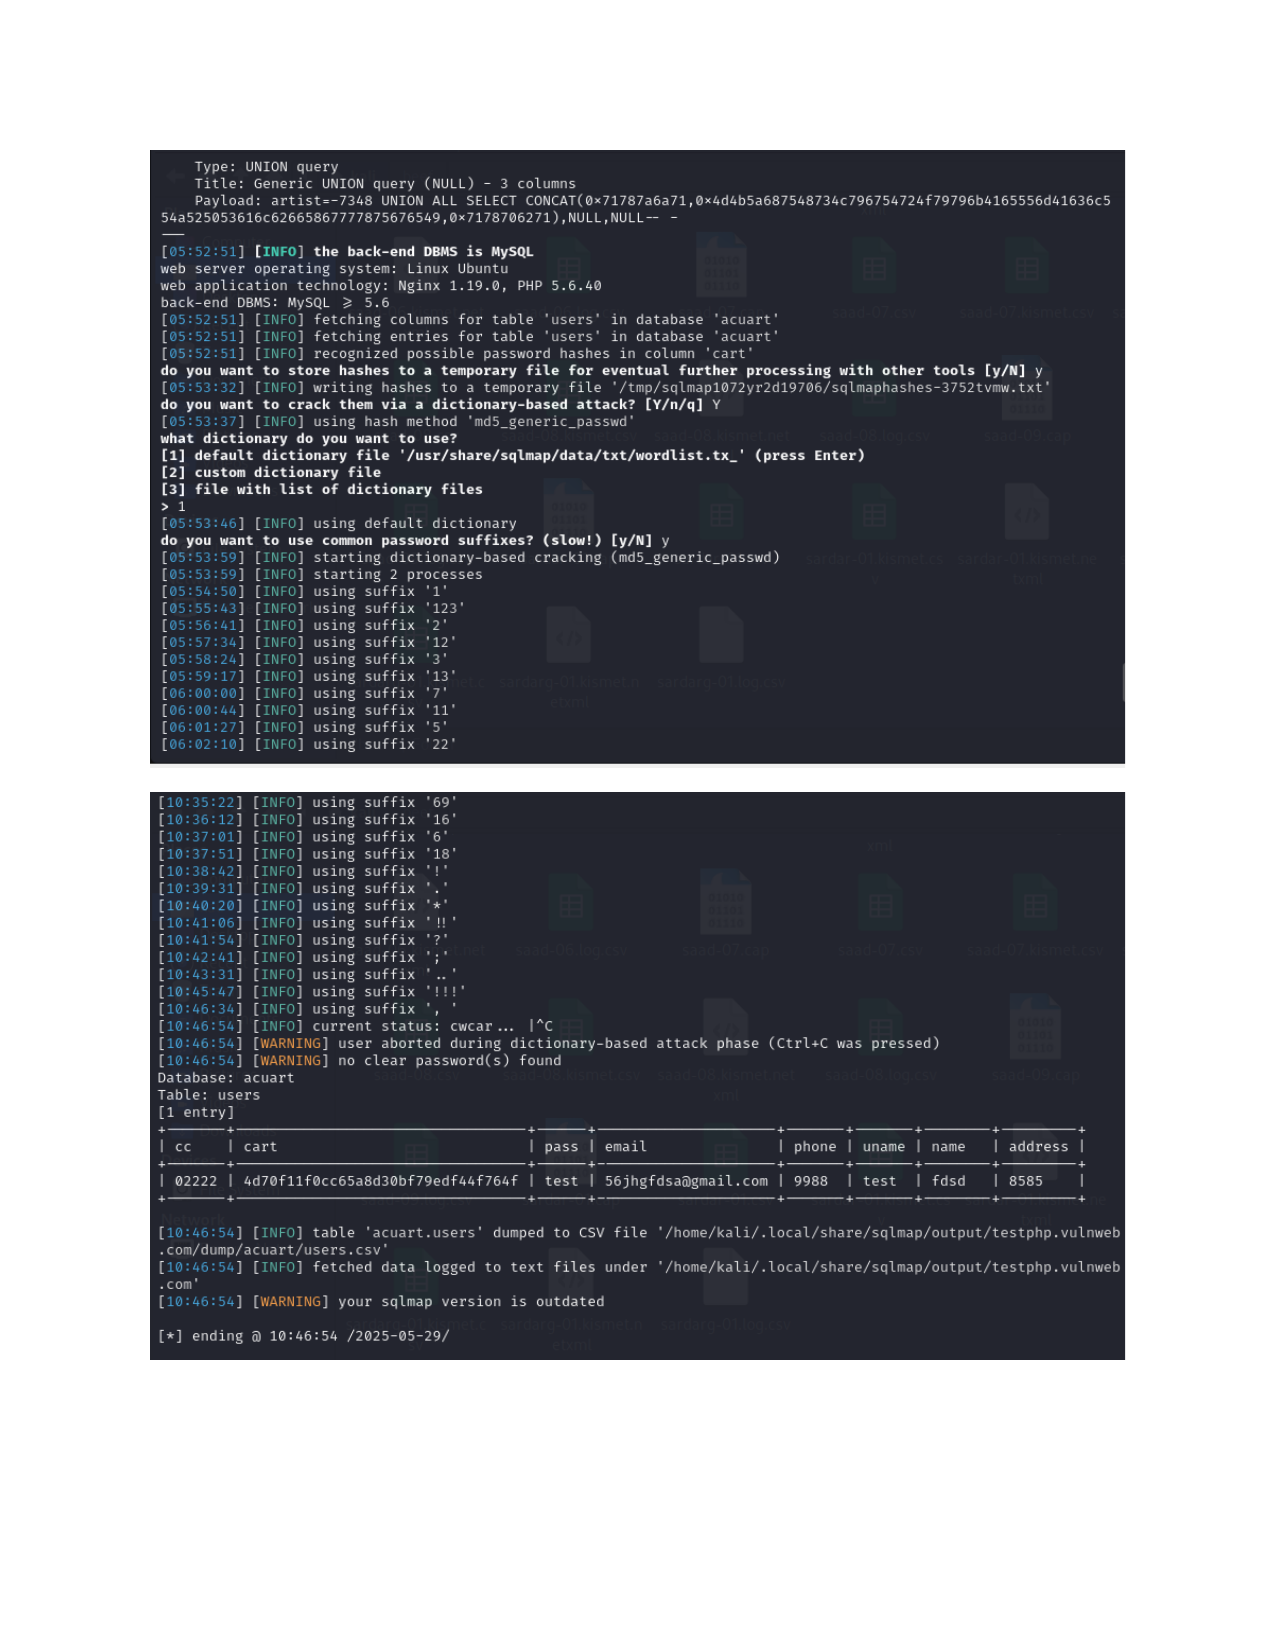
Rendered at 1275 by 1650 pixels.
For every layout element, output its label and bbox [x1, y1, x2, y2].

picture [150, 150, 1125, 768]
picture [150, 792, 1125, 1360]
